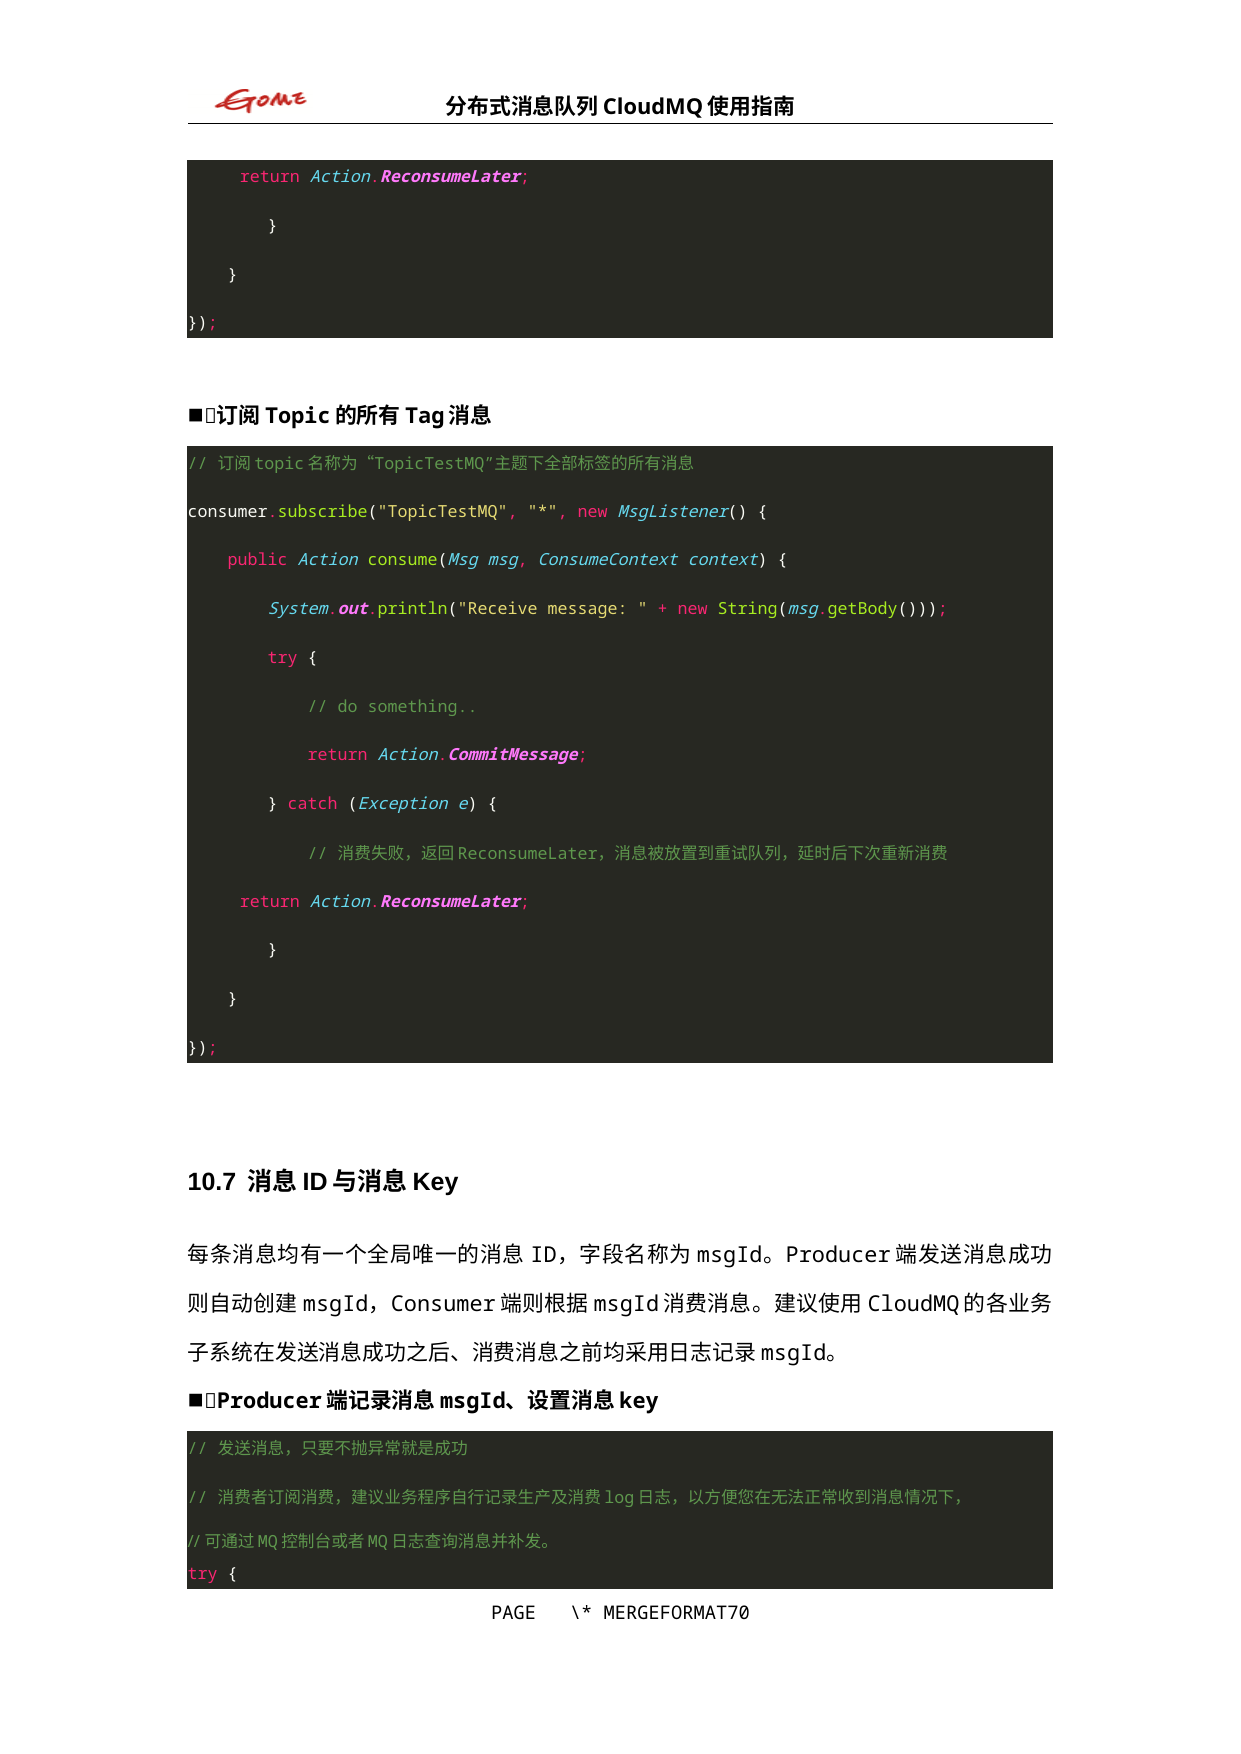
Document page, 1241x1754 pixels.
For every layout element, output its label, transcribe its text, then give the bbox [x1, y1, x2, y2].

subtitle 消息ID与消息Key [187, 1147, 1053, 1212]
text 订阅Topic的所有Tag消息 [187, 397, 1053, 430]
text // 订阅topic名称为“TopicTestMQ”主题下全部标签的所有消息 consumer.subscribe("TopicTestMQ", "*", new MsgListener() { public Action consume(Msg msg, ConsumeContext context) { System.out.println("Receive message: " + new String(msg.getBody())); try { // do something.. return Action.CommitMessage; } catch (Exception e) { // 消费失败，返回ReconsumeLater，消息被放置到重试队列，延时后下次重新消费 return Action.ReconsumeLater; } } }); [187, 446, 1053, 1063]
text 每条消息均有一个全局唯一的消息ID，字段名称为msgId。Producer端发送消息成功则自动创建msgId，Consumer端则根据msgId消费消息。建议使用CloudMQ的各业务子系统在发送消息成功之后、消费消息之前均采用日志记录msgId。 [187, 1237, 1053, 1367]
text Producer端记录消息msgId、设置消息key [187, 1383, 1053, 1415]
text // 发送消息，只要不抛异常就是成功 // 消费者订阅消费，建议业务程序自行记录生产及消费log日志，以方便您在无法正常收到消息情况下， [187, 1431, 1053, 1512]
picture [187, 89, 313, 114]
